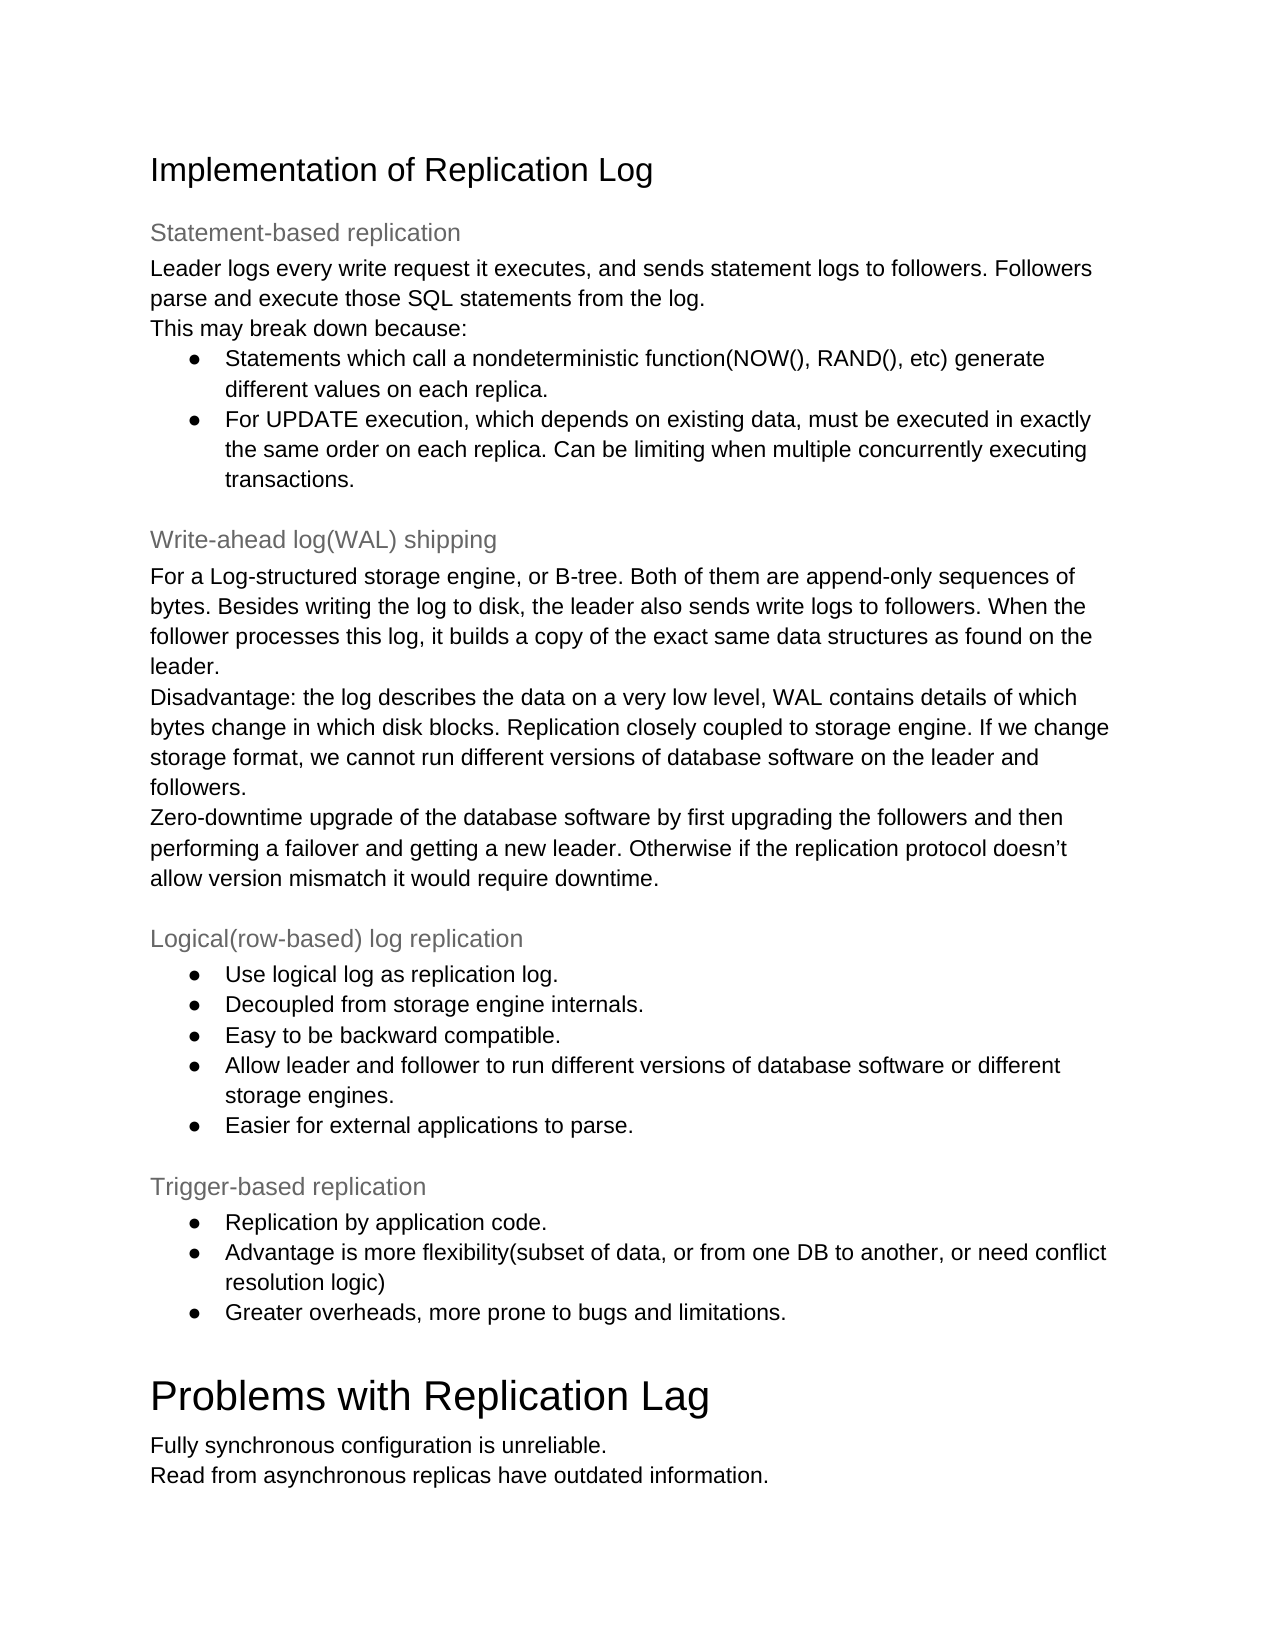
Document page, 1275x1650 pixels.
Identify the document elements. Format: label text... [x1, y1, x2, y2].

list Advantage is more flexibility(subset of data, or from one DB to another, or need conflict resolution logic) [187, 1239, 1125, 1295]
subtitle Implementation of Replication Log [150, 150, 1125, 188]
text Disadvantage: the log describes the data on a very low level, WAL contains details of which bytes change in which disk blocks. Replication closely coupled to storage engine. If we change storage format, we cannot run different versions of database software on the leader and followers. [150, 683, 1125, 800]
list Decoupled from storage engine internals. [187, 991, 1125, 1018]
list Allow leader and follower to run different versions of database software or different storage engines. [187, 1052, 1125, 1108]
text Read from asynchronous replicas have outdated information. [150, 1462, 1125, 1488]
subtitle Trigger-based replication [150, 1172, 1125, 1200]
text Fully synchronous configuration is unreliable. [150, 1432, 1125, 1458]
subtitle Write-ahead log(WAL) shipping [150, 526, 1125, 554]
subtitle Problems with Replication Lag [150, 1371, 1125, 1419]
list Use logical log as replication log. [187, 961, 1125, 987]
subtitle Logical(row-based) log replication [150, 924, 1125, 953]
list Statements which call a nondeterministic function(NOW(), RAND(), etc) generate different values on each replica. [187, 345, 1125, 402]
text This may break down because: [150, 315, 1125, 341]
list Replication by application code. [187, 1209, 1125, 1235]
text Leader logs every write request it executes, and sends statement logs to followers. Followers parse and execute those SQL statements from the log. [150, 255, 1125, 311]
list Easy to be backward compatible. [187, 1022, 1125, 1048]
list Easier for external applications to parse. [187, 1112, 1125, 1138]
list For UPDATE execution, which depends on existing data, must be executed in exactly the same order on each replica. Can be limiting when multiple concurrently executing transactions. [187, 406, 1125, 492]
subtitle Statement-based replication [150, 218, 1125, 246]
text For a Log-structured storage engine, or B-tree. Both of them are append-only sequences of bytes. Besides writing the log to disk, the leader also sends write logs to followers. When the follower processes this log, it builds a copy of the exact same data structures as found on the leader. [150, 563, 1125, 679]
list Greater overheads, more prone to bugs and limitations. [187, 1299, 1125, 1326]
text Zero-downtime upgrade of the database software by first upgrading the followers and then performing a failover and getting a new leader. Otherwise if the replication protocol doesn’t allow version mismatch it would require downtime. [150, 804, 1125, 891]
